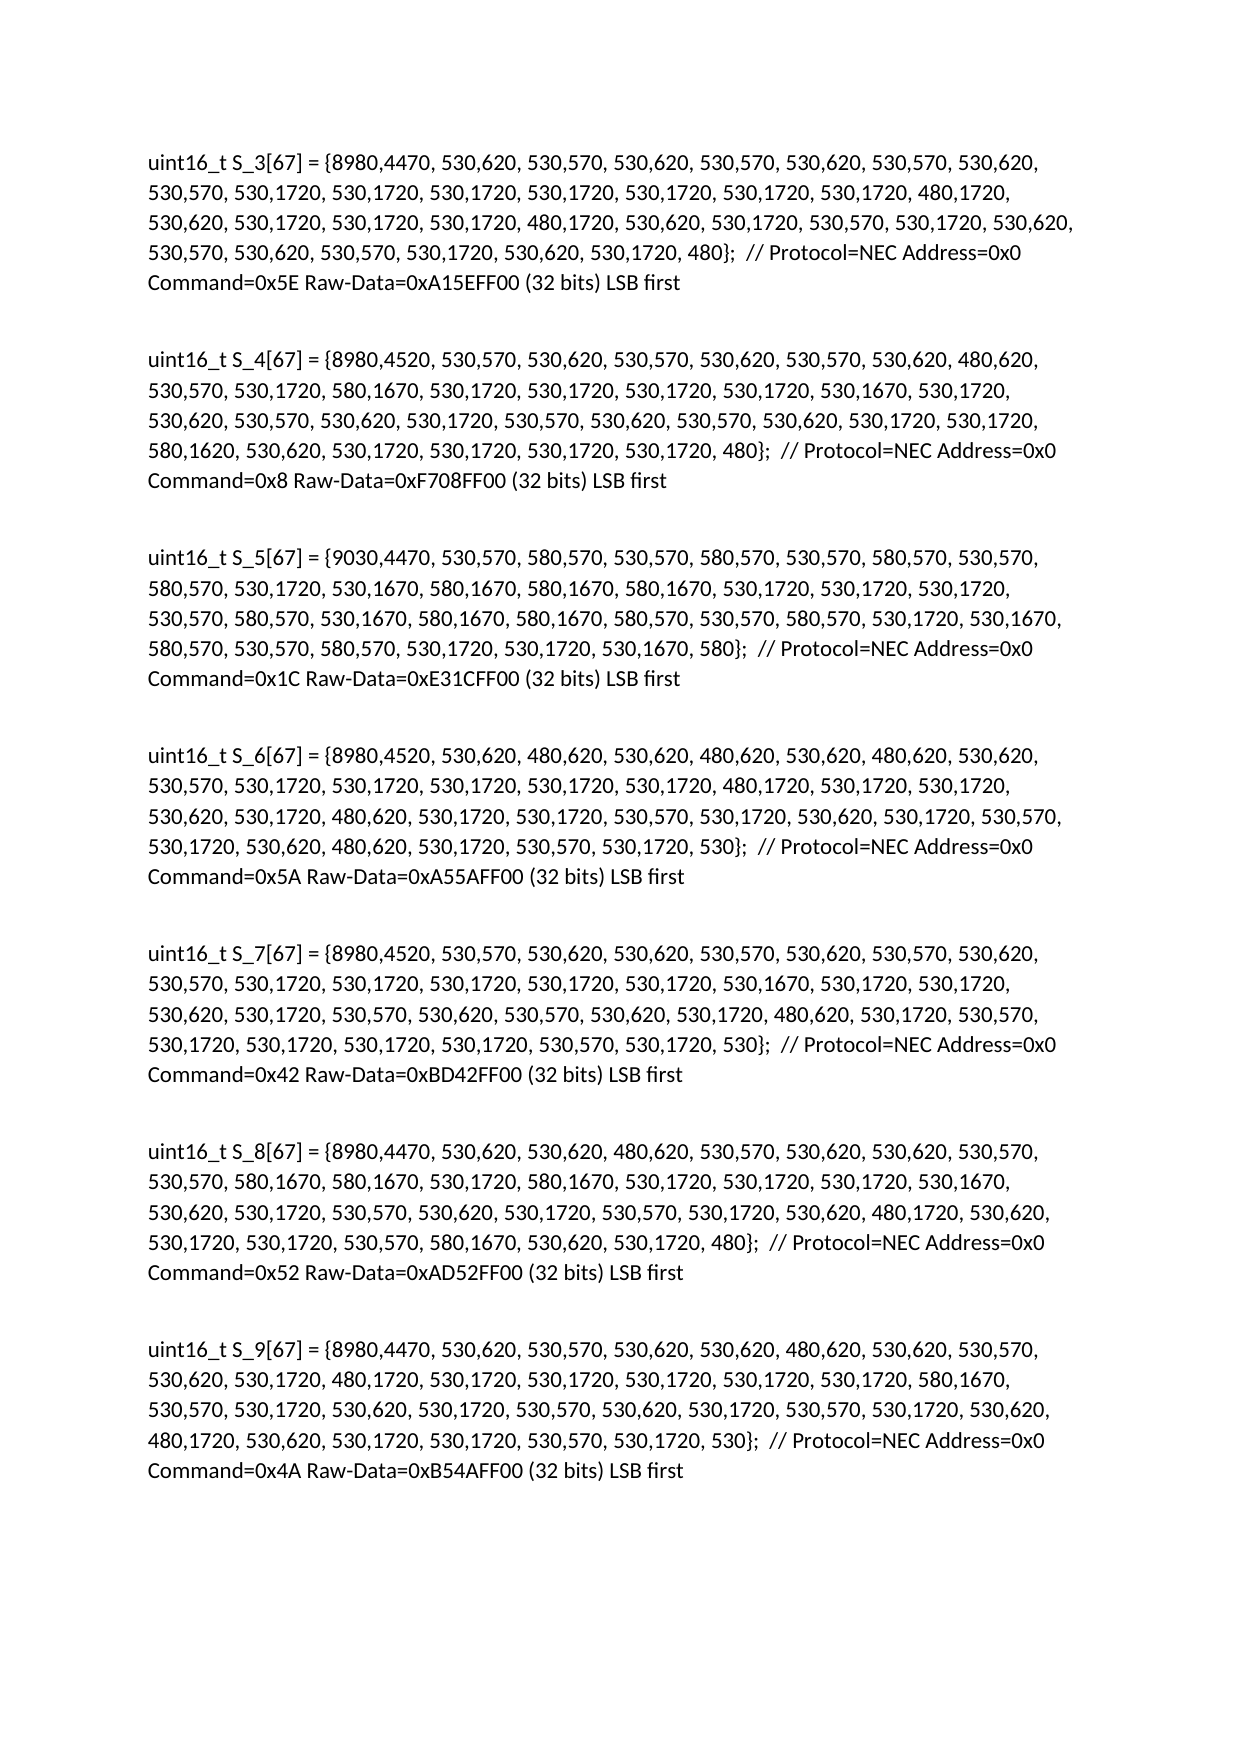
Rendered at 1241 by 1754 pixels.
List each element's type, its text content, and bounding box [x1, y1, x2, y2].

text uint16_t S_3[67] = {8980,4470, 530,620, 530,570, 530,620, 530,570, 530,620, 530,570, 530,620, 530,570, 530,1720, 530,1720, 530,1720, 530,1720, 530,1720, 530,1720, 530,1720, 480,1720, 530,620, 530,1720, 530,1720, 530,1720, 480,1720, 530,620, 530,1720, 530,570, 530,1720, 530,620, 530,570, 530,620, 530,570, 530,1720, 530,620, 530,1720, 480}; // Protocol=NEC Address=0x0 Command=0x5E Raw-Data=0xA15EFF00 (32 bits) LSB first [148, 148, 1093, 327]
text uint16_t S_6[67] = {8980,4520, 530,620, 480,620, 530,620, 480,620, 530,620, 480,620, 530,620, 530,570, 530,1720, 530,1720, 530,1720, 530,1720, 530,1720, 480,1720, 530,1720, 530,1720, 530,620, 530,1720, 480,620, 530,1720, 530,1720, 530,570, 530,1720, 530,620, 530,1720, 530,570, 530,1720, 530,620, 480,620, 530,1720, 530,570, 530,1720, 530}; // Protocol=NEC Address=0x0 Command=0x5A Raw-Data=0xA55AFF00 (32 bits) LSB first [148, 741, 1093, 920]
text uint16_t S_8[67] = {8980,4470, 530,620, 530,620, 480,620, 530,570, 530,620, 530,620, 530,570, 530,570, 580,1670, 580,1670, 530,1720, 580,1670, 530,1720, 530,1720, 530,1720, 530,1670, 530,620, 530,1720, 530,570, 530,620, 530,1720, 530,570, 530,1720, 530,620, 480,1720, 530,620, 530,1720, 530,1720, 530,570, 580,1670, 530,620, 530,1720, 480}; // Protocol=NEC Address=0x0 Command=0x52 Raw-Data=0xAD52FF00 (32 bits) LSB first [148, 1137, 1093, 1316]
text uint16_t S_9[67] = {8980,4470, 530,620, 530,570, 530,620, 530,620, 480,620, 530,620, 530,570, 530,620, 530,1720, 480,1720, 530,1720, 530,1720, 530,1720, 530,1720, 530,1720, 580,1670, 530,570, 530,1720, 530,620, 530,1720, 530,570, 530,620, 530,1720, 530,570, 530,1720, 530,620, 480,1720, 530,620, 530,1720, 530,1720, 530,570, 530,1720, 530}; // Protocol=NEC Address=0x0 Command=0x4A Raw-Data=0xB54AFF00 (32 bits) LSB first [148, 1335, 1093, 1514]
text uint16_t S_4[67] = {8980,4520, 530,570, 530,620, 530,570, 530,620, 530,570, 530,620, 480,620, 530,570, 530,1720, 580,1670, 530,1720, 530,1720, 530,1720, 530,1720, 530,1670, 530,1720, 530,620, 530,570, 530,620, 530,1720, 530,570, 530,620, 530,570, 530,620, 530,1720, 530,1720, 580,1620, 530,620, 530,1720, 530,1720, 530,1720, 530,1720, 480}; // Protocol=NEC Address=0x0 Command=0x8 Raw-Data=0xF708FF00 (32 bits) LSB first [148, 346, 1093, 524]
text uint16_t S_5[67] = {9030,4470, 530,570, 580,570, 530,570, 580,570, 530,570, 580,570, 530,570, 580,570, 530,1720, 530,1670, 580,1670, 580,1670, 580,1670, 530,1720, 530,1720, 530,1720, 530,570, 580,570, 530,1670, 580,1670, 580,1670, 580,570, 530,570, 580,570, 530,1720, 530,1670, 580,570, 530,570, 580,570, 530,1720, 530,1720, 530,1670, 580}; // Protocol=NEC Address=0x0 Command=0x1C Raw-Data=0xE31CFF00 (32 bits) LSB first [148, 543, 1093, 722]
text uint16_t S_7[67] = {8980,4520, 530,570, 530,620, 530,620, 530,570, 530,620, 530,570, 530,620, 530,570, 530,1720, 530,1720, 530,1720, 530,1720, 530,1720, 530,1670, 530,1720, 530,1720, 530,620, 530,1720, 530,570, 530,620, 530,570, 530,620, 530,1720, 480,620, 530,1720, 530,570, 530,1720, 530,1720, 530,1720, 530,1720, 530,570, 530,1720, 530}; // Protocol=NEC Address=0x0 Command=0x42 Raw-Data=0xBD42FF00 (32 bits) LSB first [148, 939, 1093, 1118]
